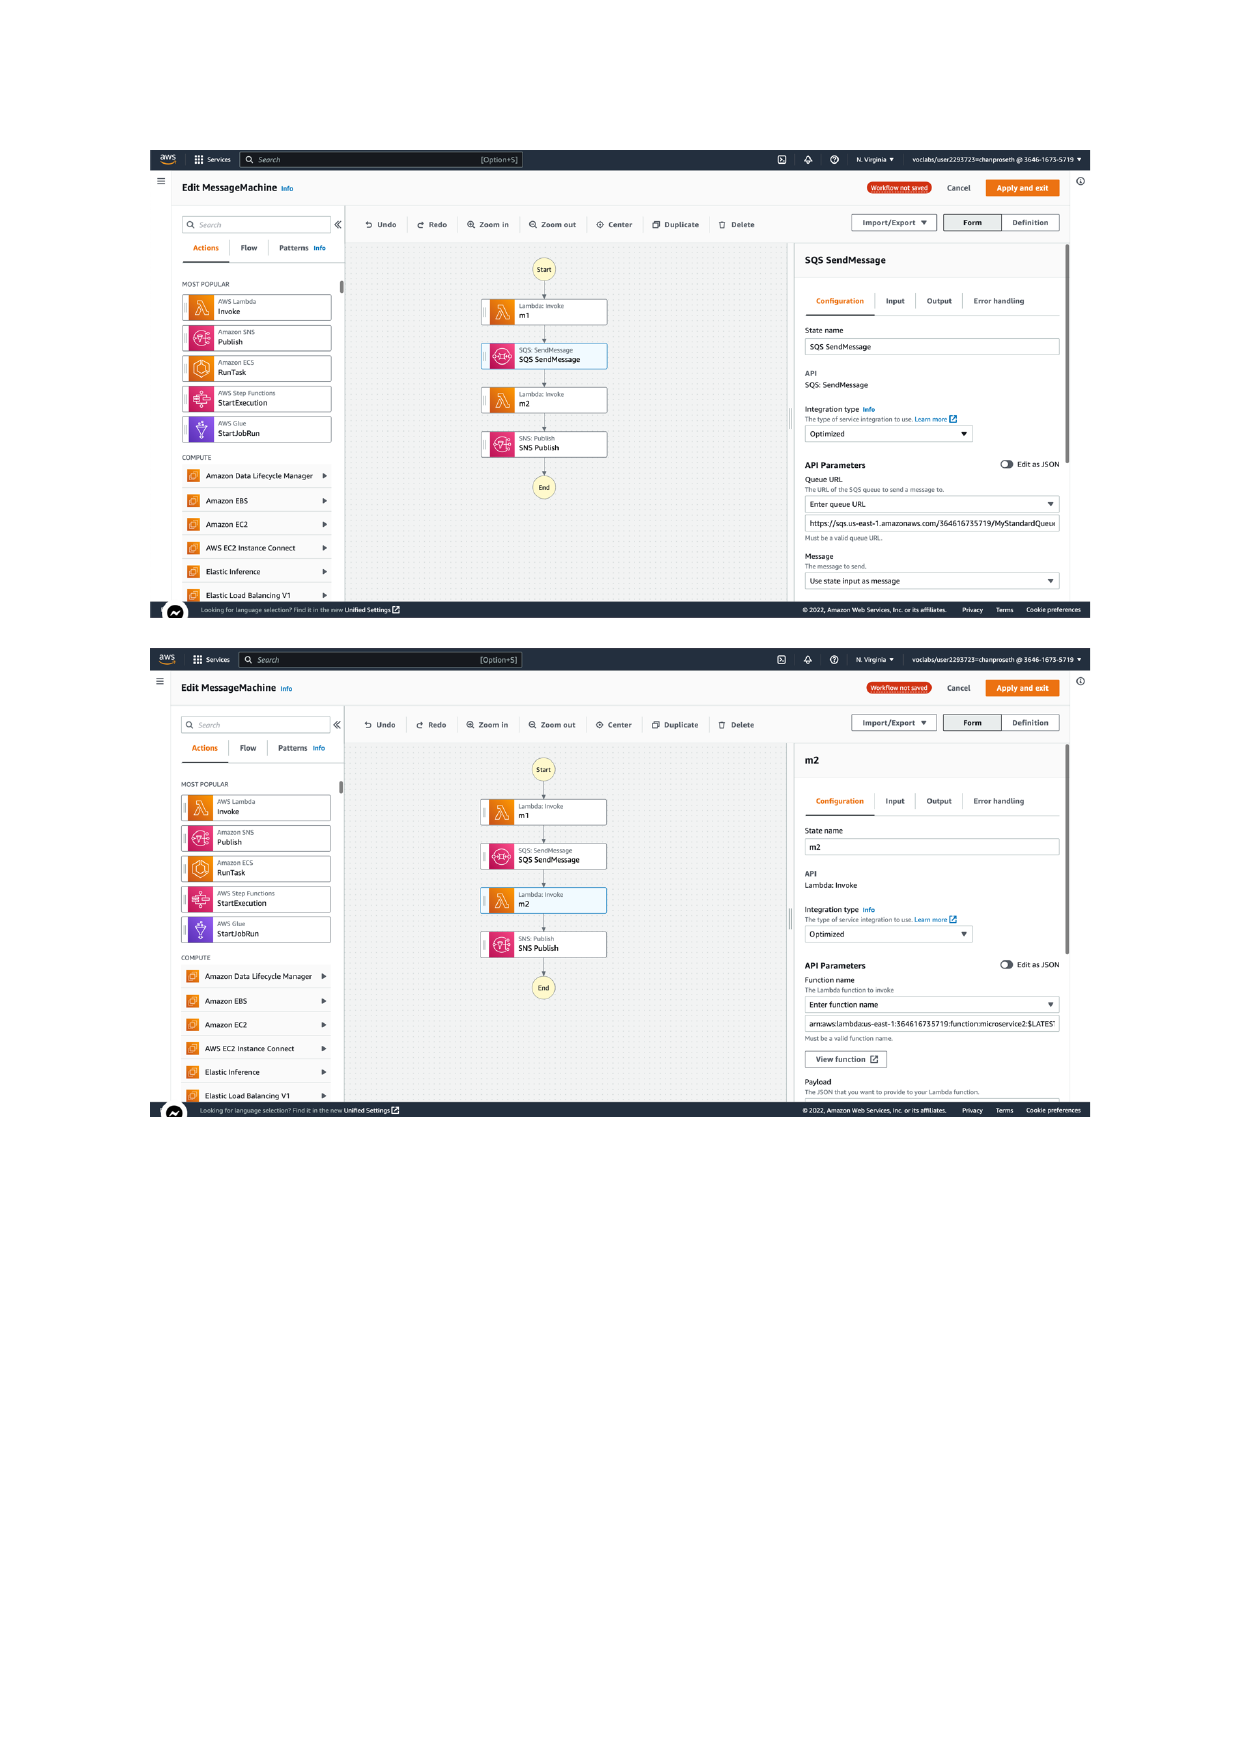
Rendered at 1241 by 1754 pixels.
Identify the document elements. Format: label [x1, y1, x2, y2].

picture [150, 648, 1091, 1117]
picture [150, 150, 1091, 618]
